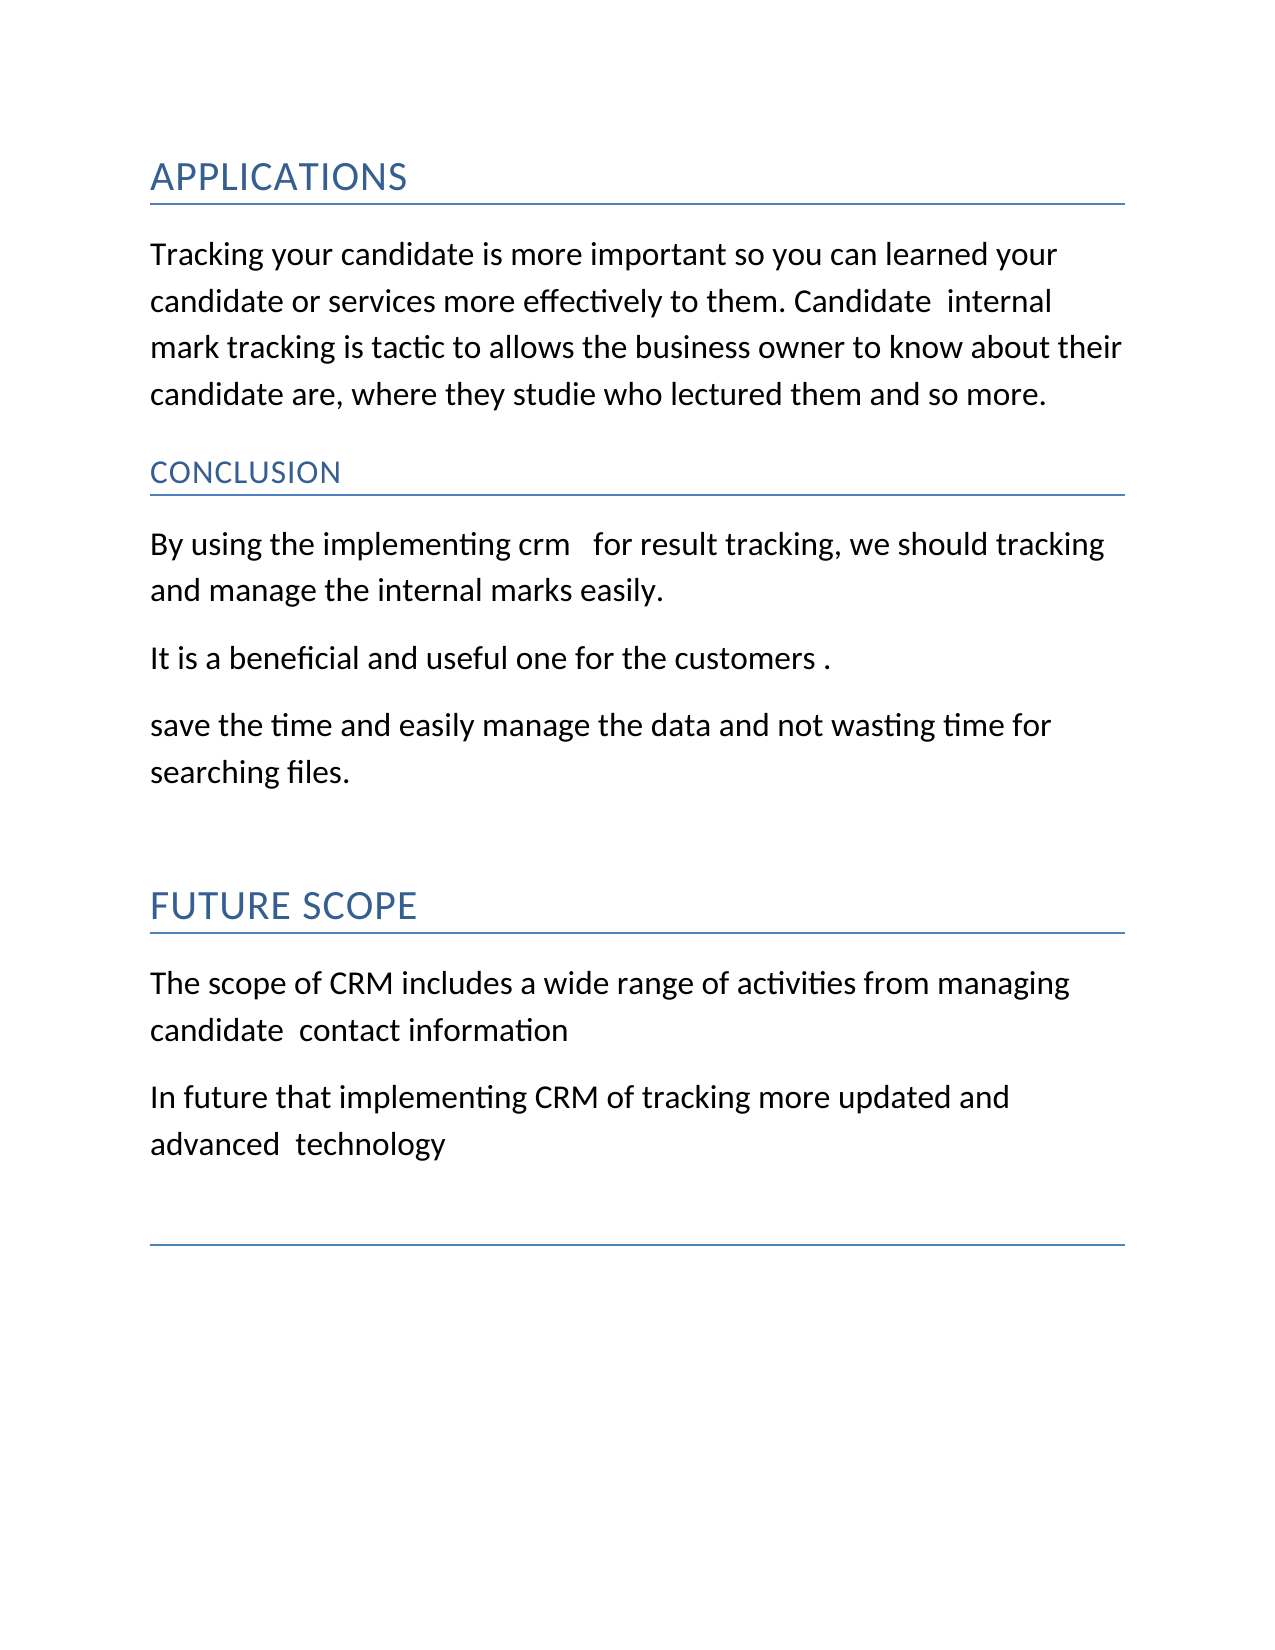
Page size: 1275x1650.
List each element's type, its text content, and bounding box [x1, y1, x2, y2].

text The scope of CRM includes a wide range of activities from managing candidate contact information [150, 962, 1125, 1050]
subtitle conclusion [150, 451, 1125, 494]
text In future that implementing CRM of tracking more updated and advanced technology [150, 1077, 1125, 1164]
subtitle future scope [150, 879, 1125, 932]
text Tracking your candidate is more important so you can learned your candidate or services more effectively to them. Candidate internal mark tracking is tactic to allows the business owner to know about their candidate are, where they studie who lectured them and so more. [150, 233, 1125, 414]
text It is a beneficial and useful one for the customers . [150, 637, 1125, 678]
subtitle applications [150, 150, 1125, 203]
text By using the implementing crm for result tracking, we should tracking and manage the internal marks easily. [150, 522, 1125, 610]
text save the time and easily manage the data and not wasting time for searching files. [150, 704, 1125, 792]
